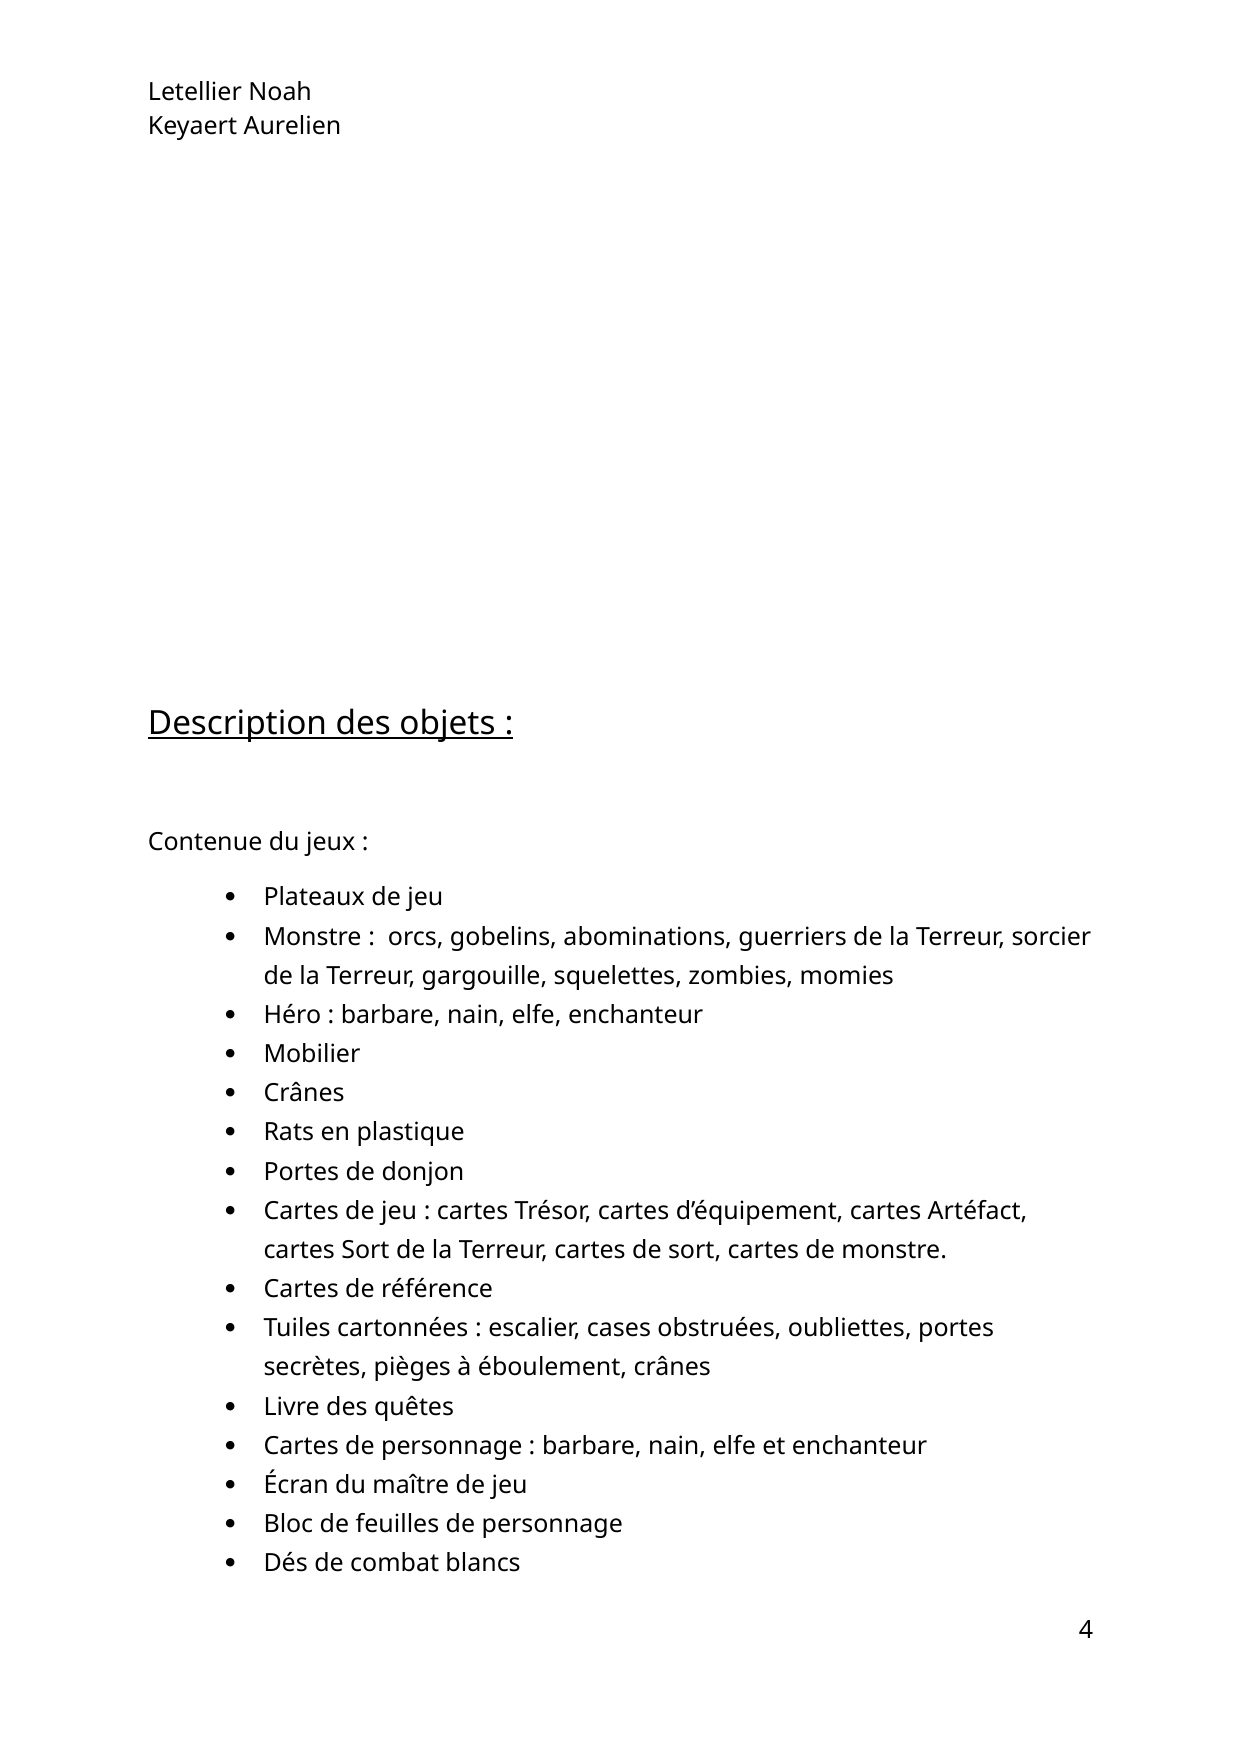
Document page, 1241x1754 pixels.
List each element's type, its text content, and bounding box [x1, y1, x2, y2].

list Plateaux de jeu [226, 879, 1093, 913]
list Mobilier [226, 1036, 1093, 1070]
text Description des objets : [148, 698, 1093, 744]
list Dés de combat blancs [226, 1545, 1093, 1579]
list Cartes de personnage : barbare, nain, elfe et enchanteur [226, 1427, 1093, 1461]
list Livre des quêtes [226, 1388, 1093, 1422]
list Monstre : orcs, gobelins, abominations, guerriers de la Terreur, sorcier de la Terreur, gargouille, squelettes, zombies, momies [226, 918, 1093, 991]
list Rats en plastique [226, 1114, 1093, 1148]
text Contenue du jeux : [148, 823, 1093, 857]
list Cartes de référence [226, 1271, 1093, 1305]
list Écran du maître de jeu [226, 1466, 1093, 1501]
list Crânes [226, 1075, 1093, 1109]
list Cartes de jeu : cartes Trésor, cartes d’équipement, cartes Artéfact, cartes Sort de la Terreur, cartes de sort, cartes de monstre. [226, 1192, 1093, 1266]
list Portes de donjon [226, 1153, 1093, 1187]
list Héro : barbare, nain, elfe, enchanteur [226, 996, 1093, 1031]
list Bloc de feuilles de personnage [226, 1506, 1093, 1540]
list Tuiles cartonnées : escalier, cases obstruées, oubliettes, portes secrètes, pièges à éboulement, crânes [226, 1310, 1093, 1383]
